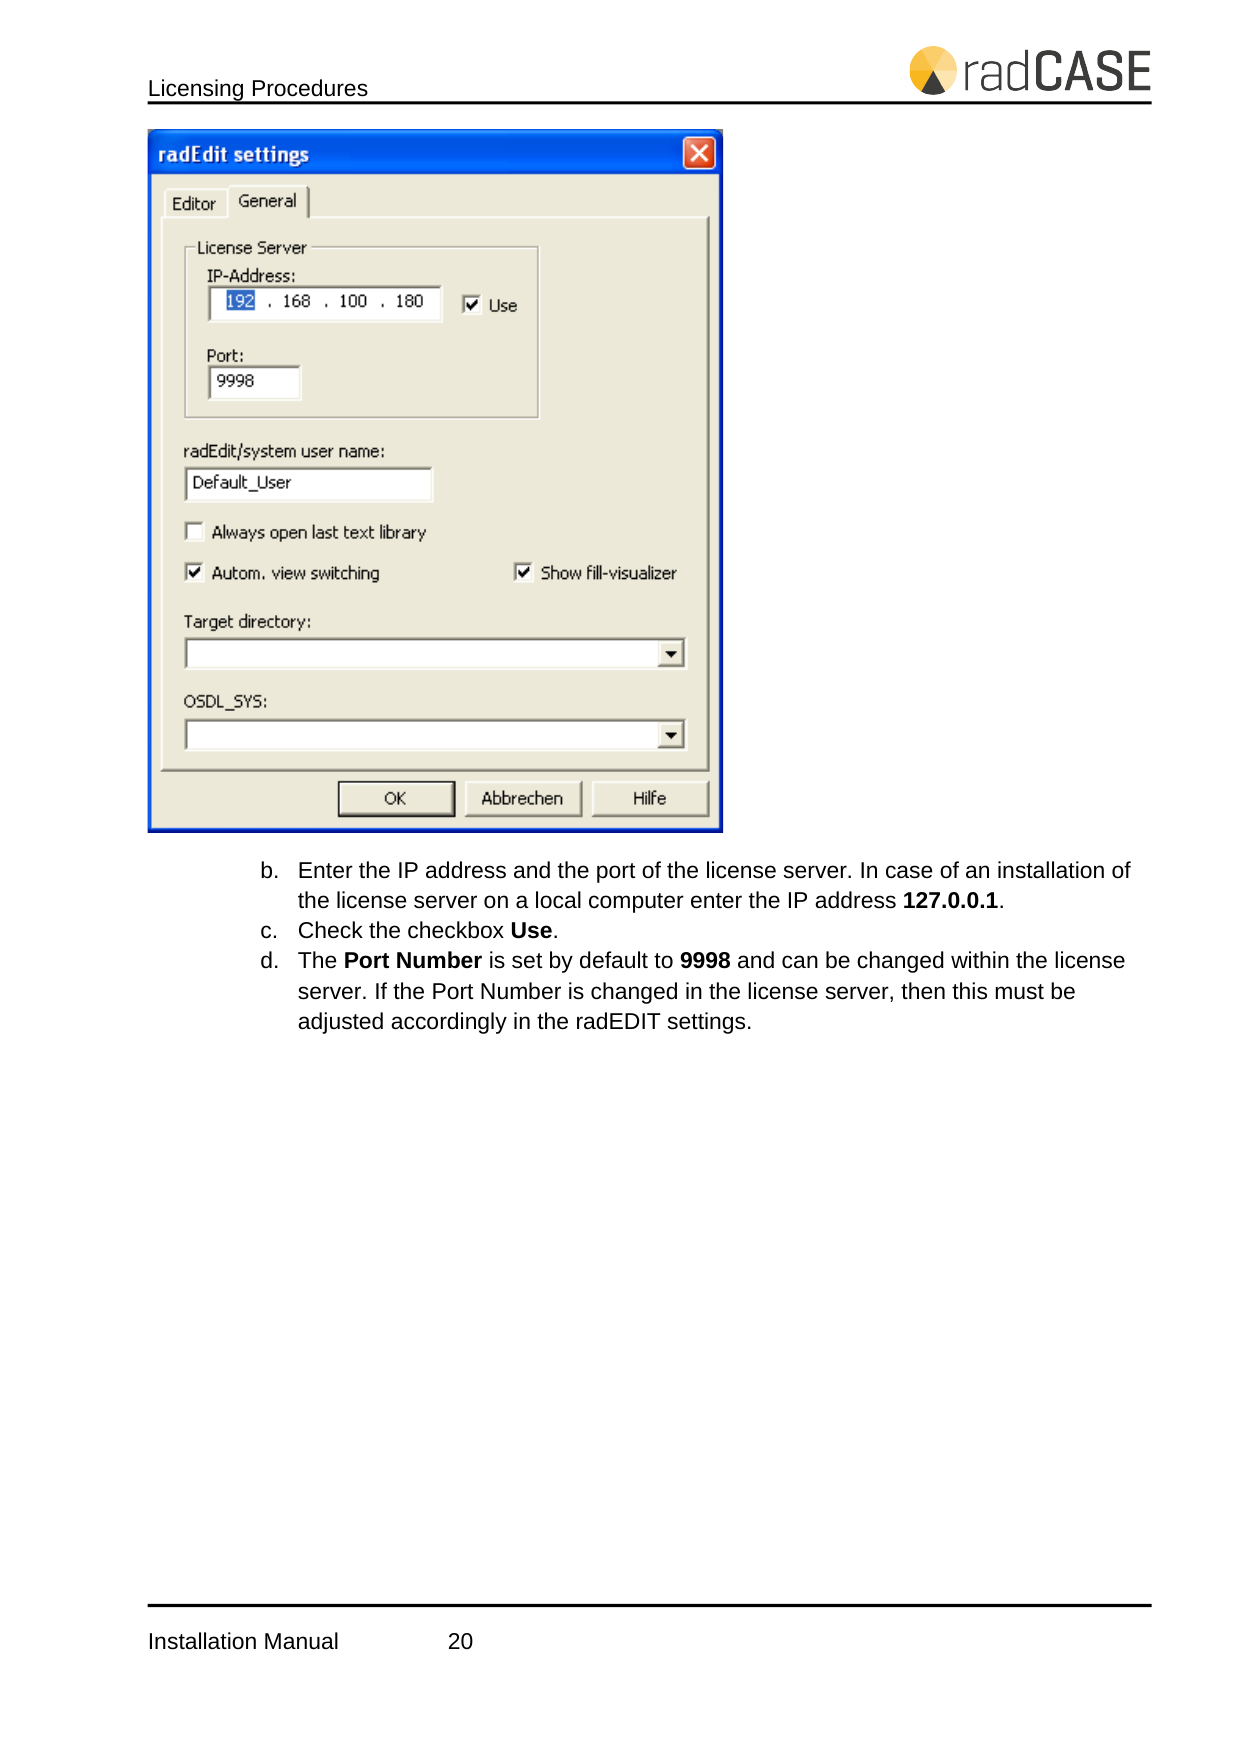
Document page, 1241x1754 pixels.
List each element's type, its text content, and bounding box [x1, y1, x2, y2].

picture [147, 129, 724, 833]
list Check the checkbox Use. [260, 917, 1152, 944]
list Enter the IP address and the port of the license server. In case of an installation of the license server on a local computer enter the IP address 127.0.0.1. [260, 857, 1152, 913]
picture [909, 46, 1151, 95]
list The Port Number is set by default to 9998 and can be changed within the license server. If the Port Number is changed in the license server, then this must be adjusted accordingly in the radEDIT settings. [260, 947, 1152, 1034]
